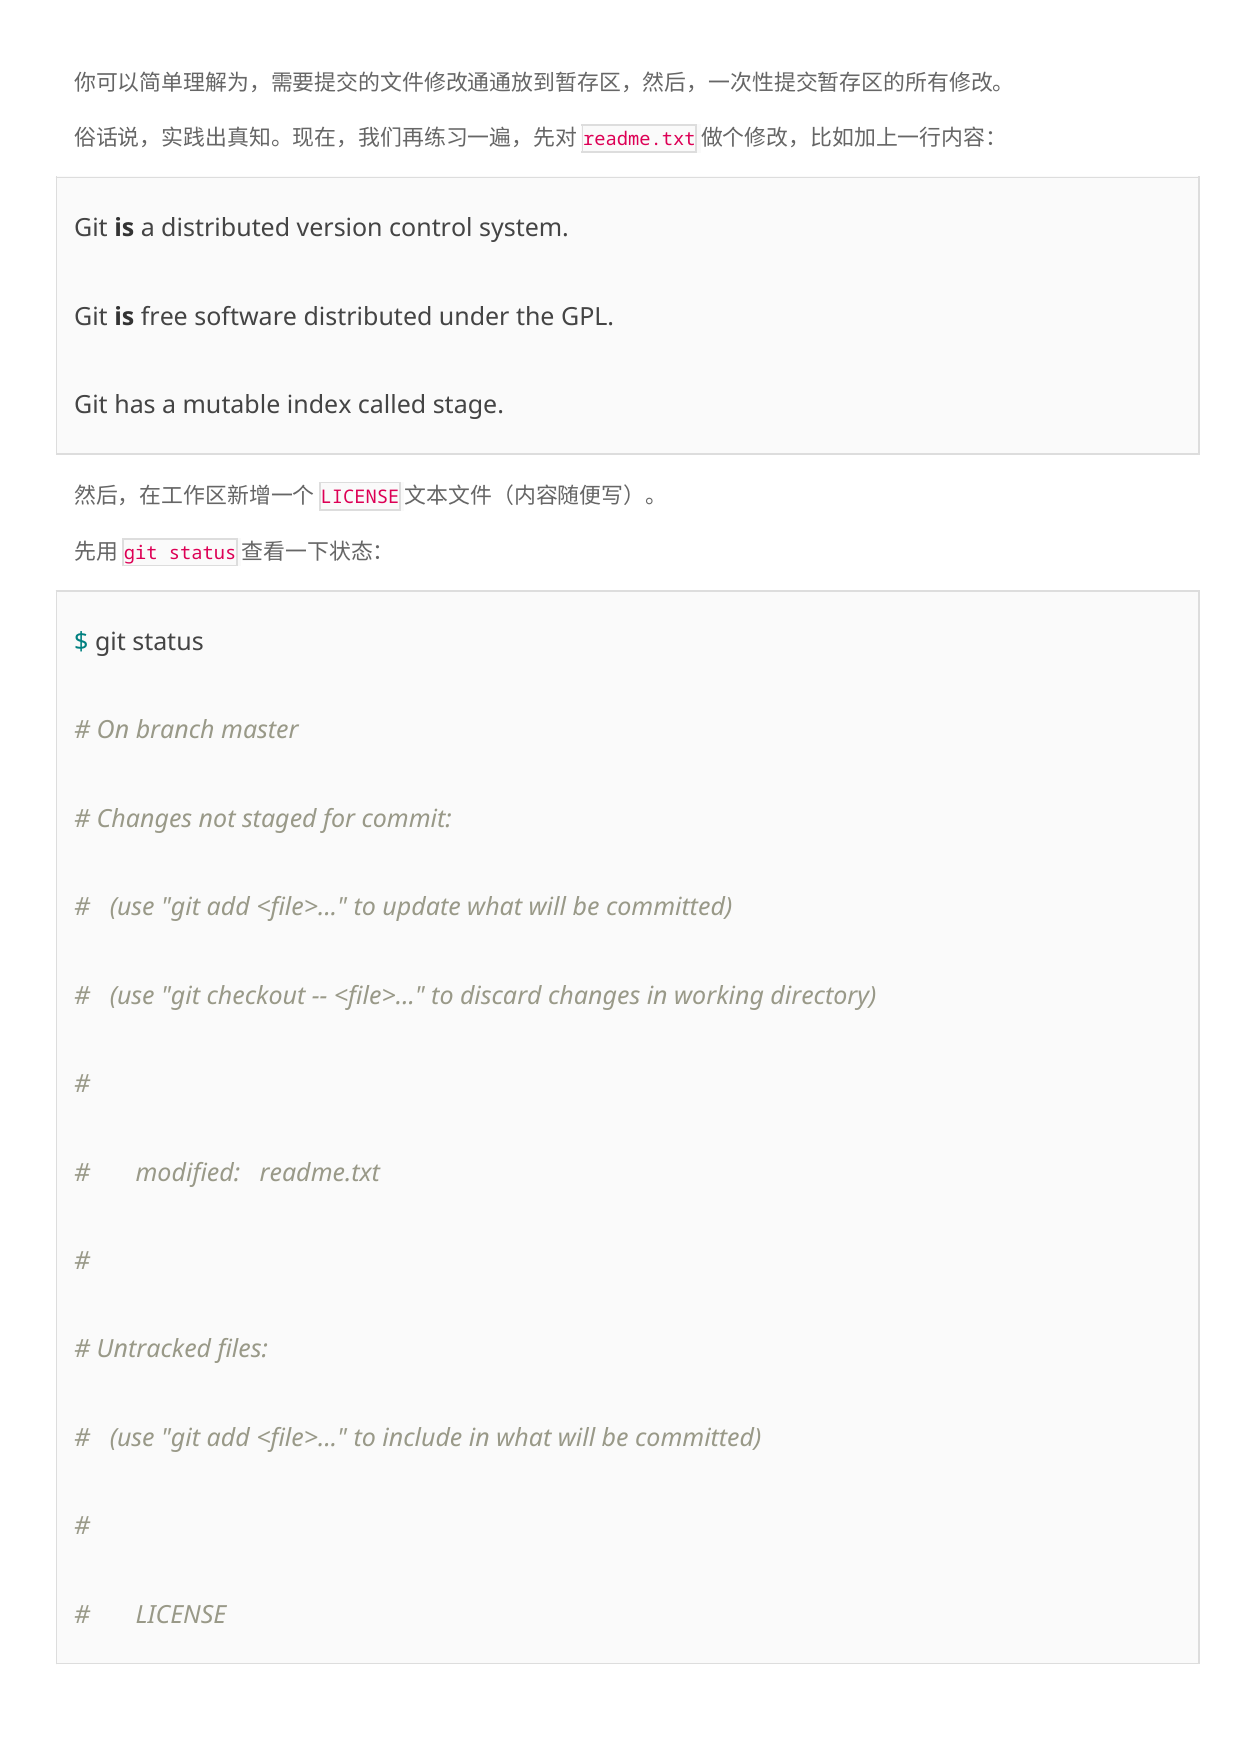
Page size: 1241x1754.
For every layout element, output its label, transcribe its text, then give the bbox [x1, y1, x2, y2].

text 俗话说，实践出真知。现在，我们再练习一遍，先对readme.txt做个修改，比如加上一行内容： [74, 120, 1181, 153]
text # (use "git checkout -- <file>..." to discard changes in working directory) [57, 944, 1198, 1027]
text # (use "git add <file>..." to include in what will be committed) [57, 1386, 1198, 1469]
text 先用git status查看一下状态： [74, 534, 1181, 567]
text # [57, 1032, 1198, 1115]
text 然后，在工作区新增一个LICENSE文本文件（内容随便写）。 [74, 478, 1181, 511]
text # Changes not staged for commit: [57, 767, 1198, 850]
text # [57, 1209, 1198, 1292]
text # (use "git add <file>..." to update what will be committed) [57, 855, 1198, 938]
text # [57, 1474, 1198, 1558]
text 你可以简单理解为，需要提交的文件修改通通放到暂存区，然后，一次性提交暂存区的所有修改。 [74, 64, 1181, 97]
text # modified: readme.txt [57, 1121, 1198, 1204]
text # On branch master [57, 678, 1198, 762]
text $ git status [57, 592, 1198, 673]
text Git is free software distributed under the GPL. [57, 265, 1198, 348]
text # Untracked files: [57, 1297, 1198, 1381]
text # LICENSE [57, 1563, 1198, 1663]
text Git has a mutable index called stage. [57, 353, 1198, 453]
text Git is a distributed version control system. [57, 178, 1198, 259]
